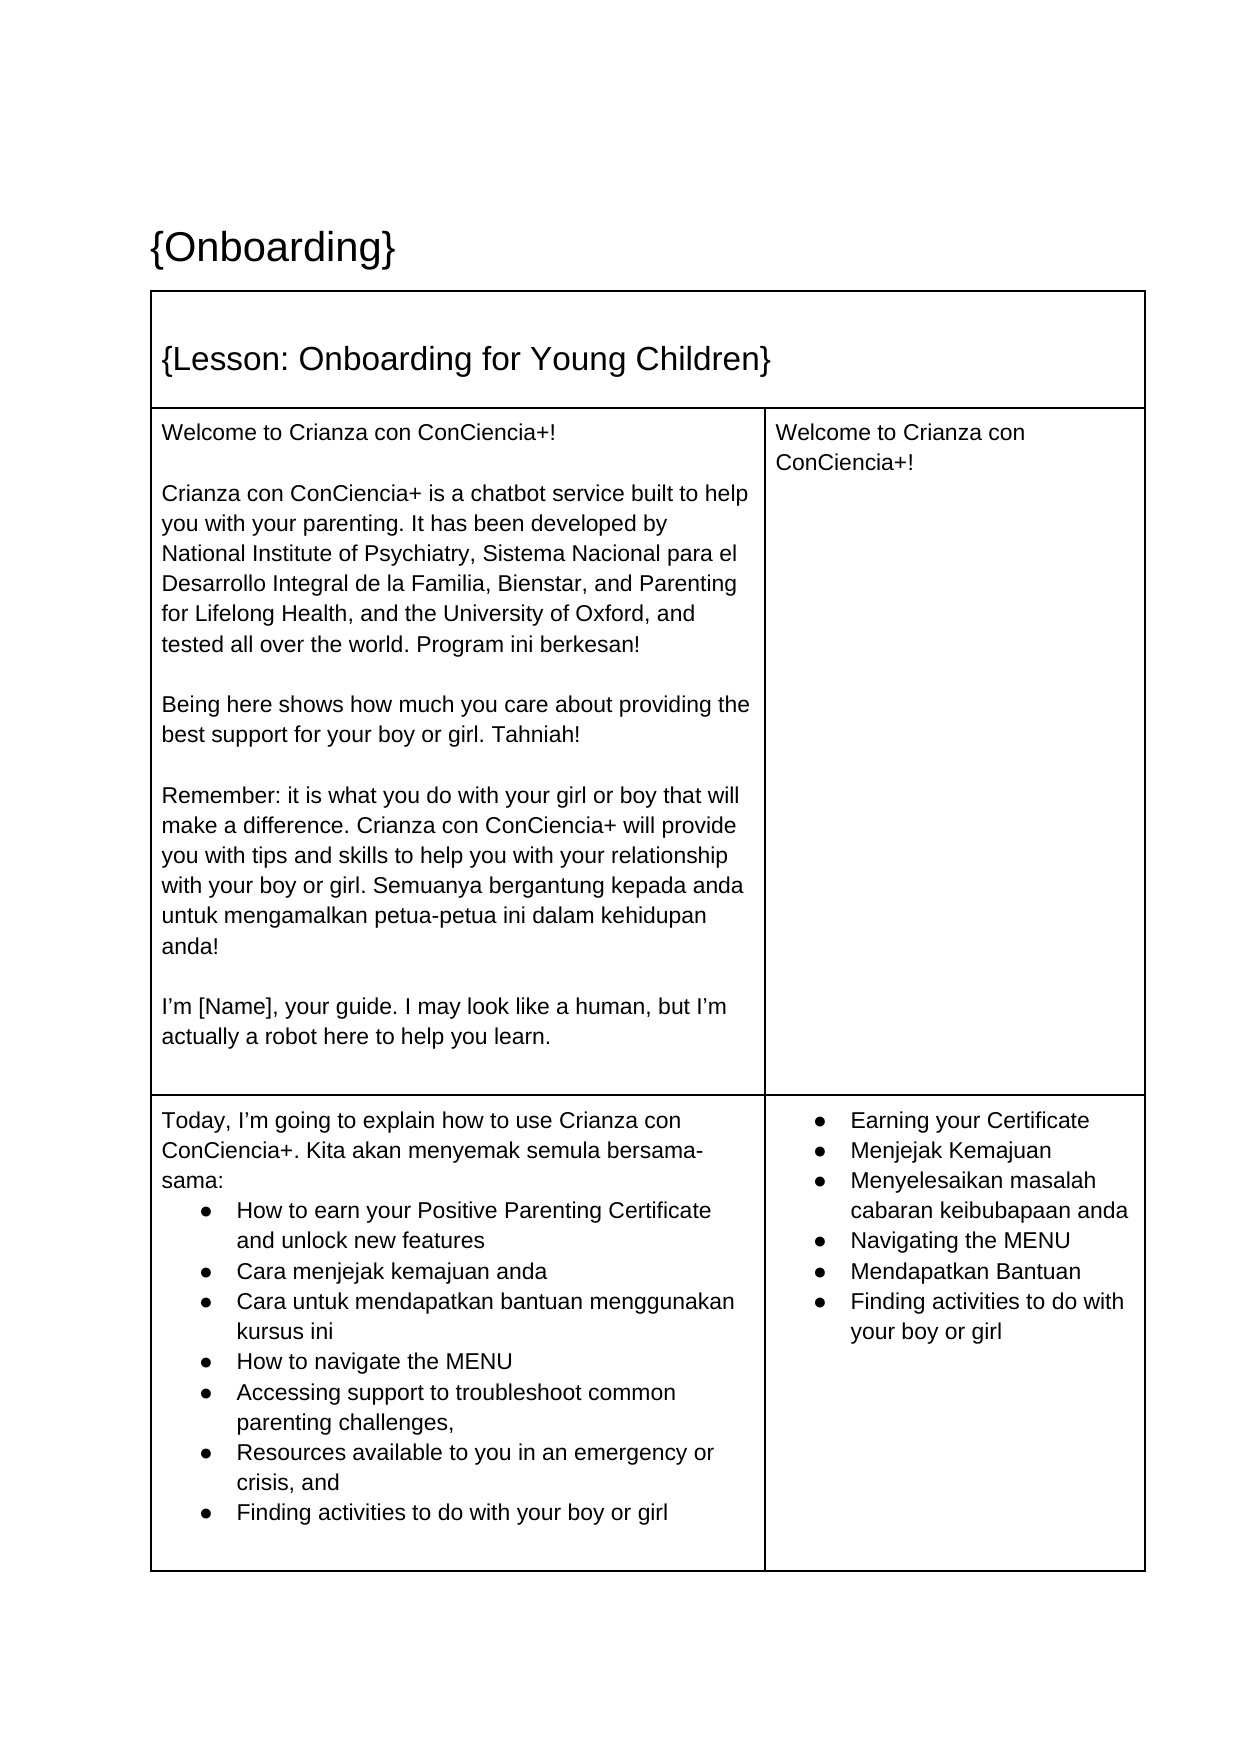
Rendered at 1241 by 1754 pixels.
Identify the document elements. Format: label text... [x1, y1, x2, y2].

table_cell Welcome to Crianza con ConCiencia+! [766, 409, 1144, 1094]
subtitle {Onboarding} [150, 222, 1090, 270]
table_cell Earning your Certificate Menjejak Kemajuan Menyelesaikan masalah cabaran keibubapaan anda Navigating the MENU Mendapatkan Bantuan Finding activities to do with your boy or girl [766, 1096, 1144, 1570]
table_cell Today, I’m going to explain how to use Crianza con ConCiencia+. Kita akan menyemak semula bersama-sama: How to earn your Positive Parenting Certificate and unlock new features Cara menjejak kemajuan anda Cara untuk mendapatkan bantuan menggunakan kursus ini How to navigate the MENU Accessing support to troubleshoot common parenting challenges, Resources available to you in an emergency or crisis, and Finding activities to do with your boy or girl [152, 1096, 764, 1570]
table_cell Welcome to Crianza con ConCiencia+! Crianza con ConCiencia+ is a chatbot service built to help you with your parenting. It has been developed by National Institute of Psychiatry, Sistema Nacional para el Desarrollo Integral de la Familia, Bienstar, and Parenting for Lifelong Health, and the University of Oxford, and tested all over the world. Program ini berkesan! Being here shows how much you care about providing the best support for your boy or girl. Tahniah! Remember: it is what you do with your girl or boy that will make a difference. Crianza con ConCiencia+ will provide you with tips and skills to help you with your relationship with your boy or girl. Semuanya bergantung kepada anda untuk mengamalkan petua-petua ini dalam kehidupan anda! I’m [Name], your guide. I may look like a human, but I’m actually a robot here to help you learn. [152, 409, 764, 1094]
table_header {Lesson: Onboarding for Young Children} [152, 292, 1144, 407]
